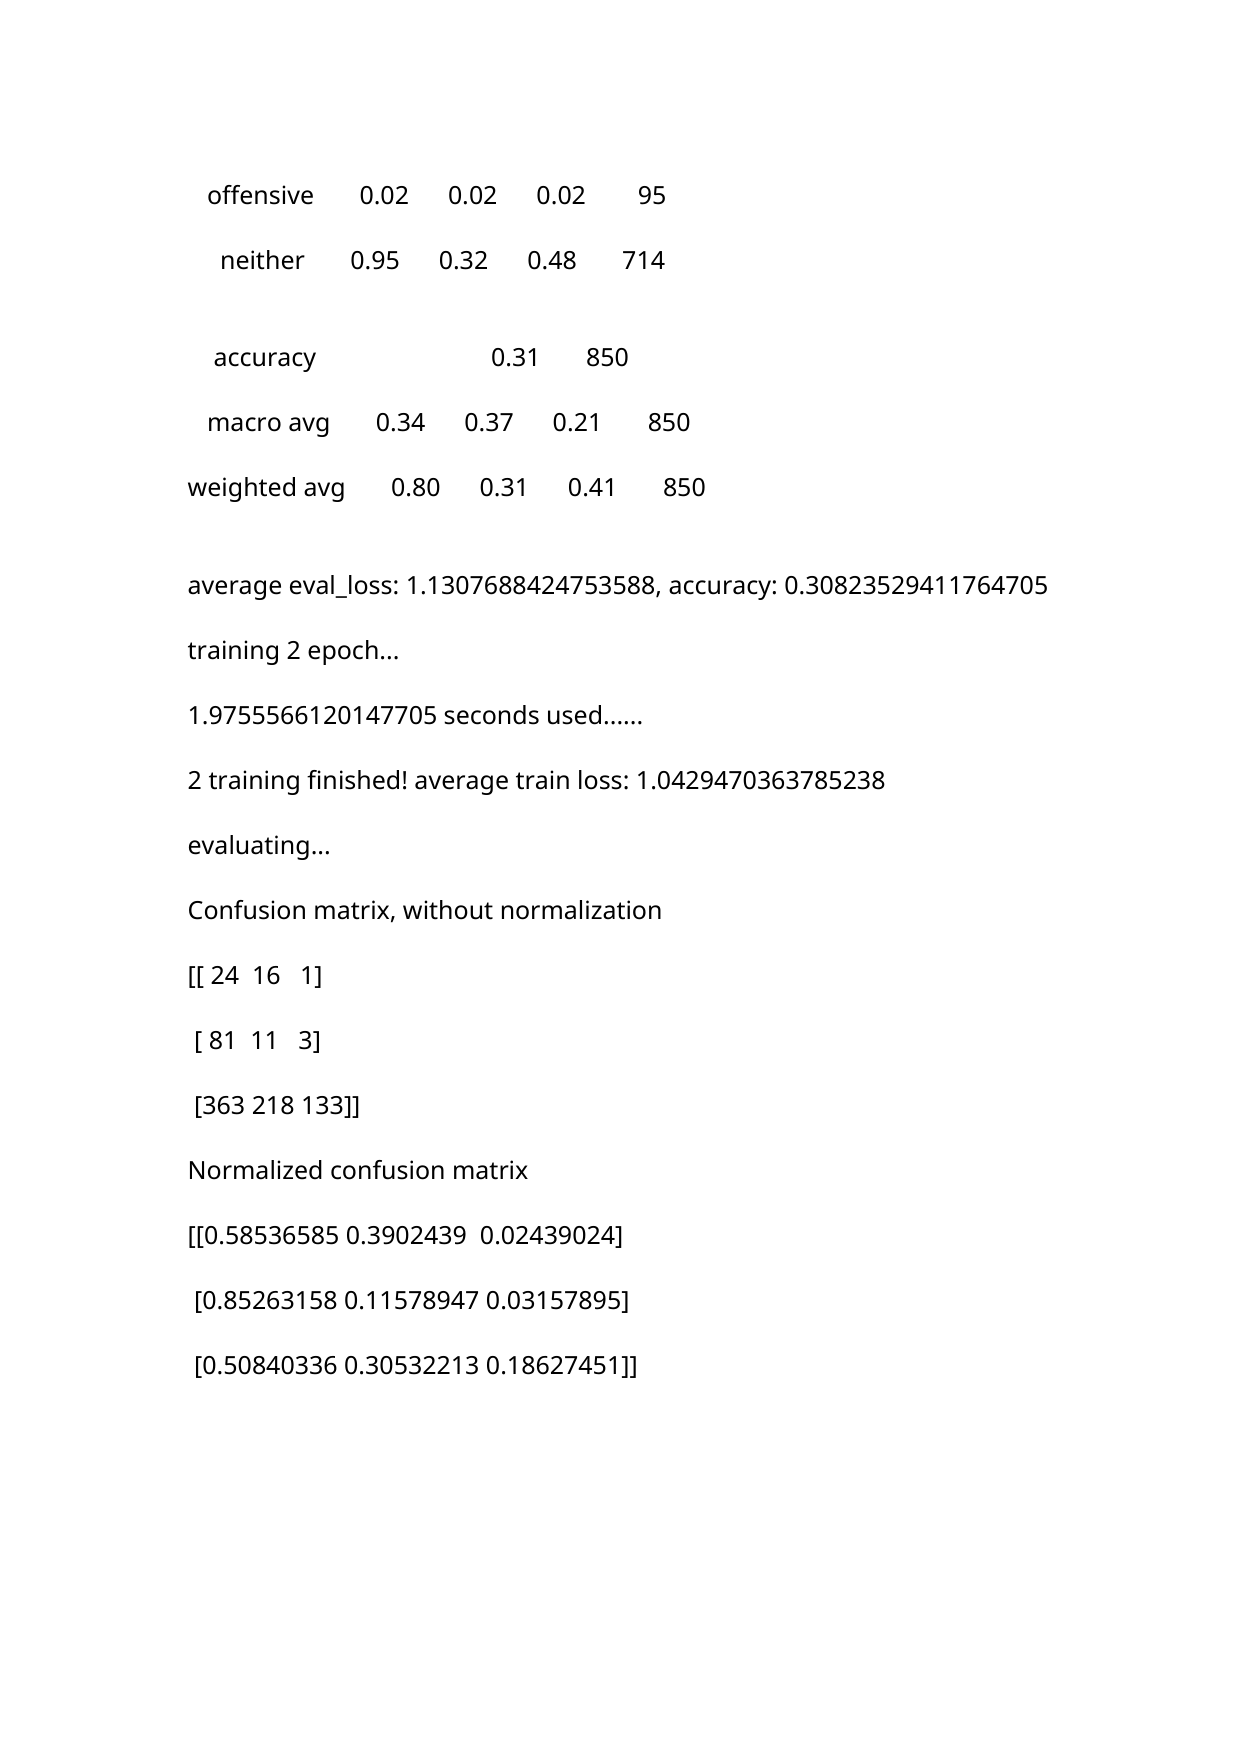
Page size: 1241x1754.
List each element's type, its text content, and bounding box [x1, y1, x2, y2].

text offensive 0.02 0.02 0.02 95 [187, 162, 1053, 227]
text weighted avg 0.80 0.31 0.41 850 [187, 454, 1053, 519]
text accuracy 0.31 850 [187, 324, 1053, 389]
text evaluating... [187, 812, 1053, 877]
text [[ 24 16 1] [187, 942, 1053, 1007]
text Confusion matrix, without normalization [187, 877, 1053, 942]
text [0.85263158 0.11578947 0.03157895] [187, 1267, 1053, 1332]
text [ 81 11 3] [187, 1007, 1053, 1072]
text 2 training finished! average train loss: 1.0429470363785238 [187, 747, 1053, 812]
text [0.50840336 0.30532213 0.18627451]] [187, 1332, 1053, 1397]
text Normalized confusion matrix [187, 1137, 1053, 1202]
text macro avg 0.34 0.37 0.21 850 [187, 389, 1053, 454]
text neither 0.95 0.32 0.48 714 [187, 227, 1053, 292]
text training 2 epoch... [187, 617, 1053, 682]
text average eval_loss: 1.1307688424753588, accuracy: 0.30823529411764705 [187, 552, 1053, 617]
text [363 218 133]] [187, 1072, 1053, 1137]
text [[0.58536585 0.3902439 0.02439024] [187, 1202, 1053, 1267]
text 1.9755566120147705 seconds used...... [187, 682, 1053, 747]
